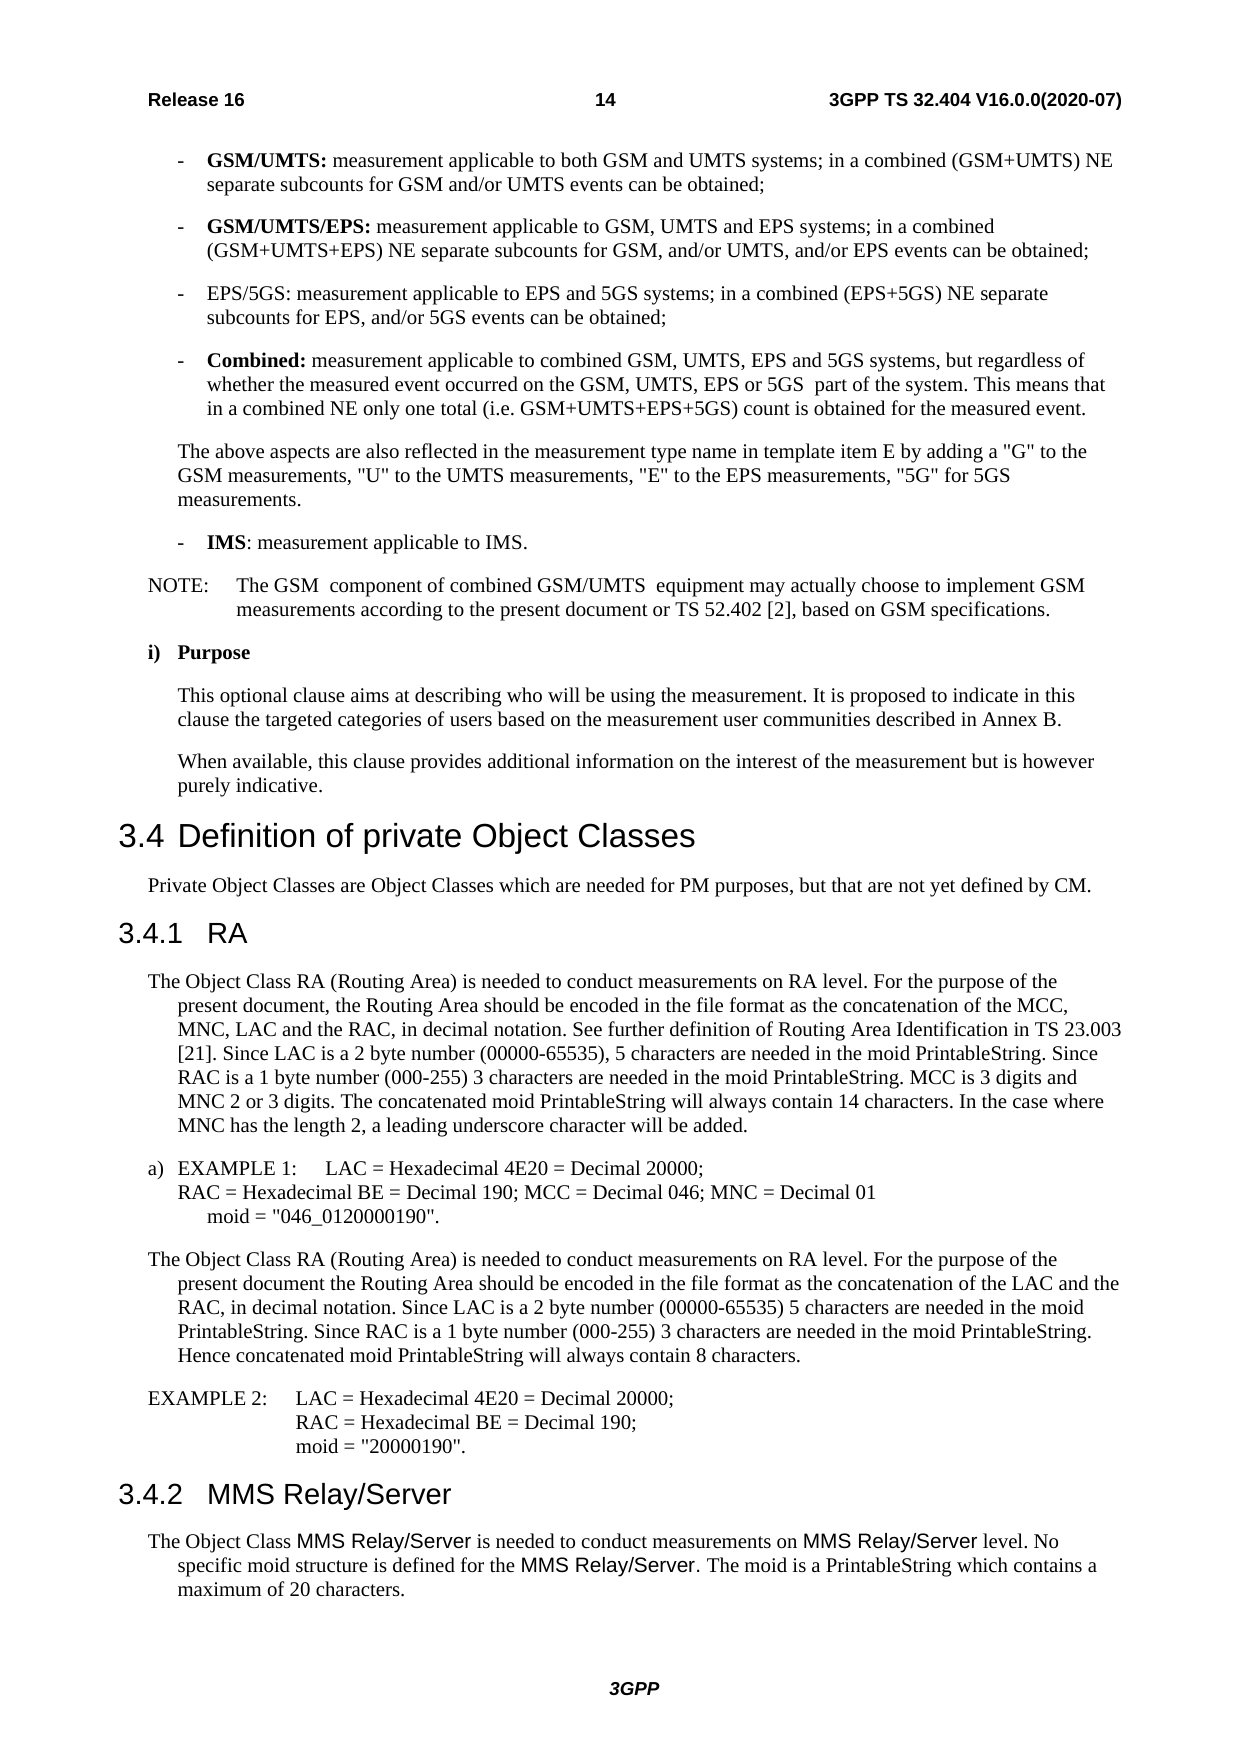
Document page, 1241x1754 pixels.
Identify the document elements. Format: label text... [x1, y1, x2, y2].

text The Object Class MMS Relay/Server is needed to conduct measurements on MMS Relay/Server level. No specific moid structure is defined for the MMS Relay/Server. The moid is a PrintableString which contains a maximum of 20 characters. [148, 1529, 1122, 1601]
text The above aspects are also reflected in the measurement type name in template item E by adding a "G" to the GSM measurements, "U" to the UMTS measurements, "E" to the EPS measurements, "5G" for 5GS measurements. [148, 439, 1122, 511]
text The Object Class RA (Routing Area) is needed to conduct measurements on RA level. For the purpose of the present document the Routing Area should be encoded in the file format as the concatenation of the LAC and the RAC, in decimal notation. Since LAC is a 2 byte number (00000-65535) 5 characters are needed in the moid PrintableString. Since RAC is a 1 byte number (000-255) 3 characters are needed in the moid PrintableString. Hence concatenated moid PrintableString will always contain 8 characters. [148, 1247, 1122, 1367]
text - IMS: measurement applicable to IMS. [177, 530, 1122, 554]
text - GSM/UMTS: measurement applicable to both GSM and UMTS systems; in a combined (GSM+UMTS) NE separate subcounts for GSM and/or UMTS events can be obtained; [177, 147, 1122, 196]
text When available, this clause provides additional information on the interest of the measurement but is however purely indicative. [177, 749, 1122, 797]
text - Combined: measurement applicable to combined GSM, UMTS, EPS and 5GS systems, but regardless of whether the measured event occurred on the GSM, UMTS, EPS or 5GS part of the system. This means that in a combined NE only one total (i.e. GSM+UMTS+EPS+5GS) count is obtained for the measured event. [177, 348, 1122, 420]
list EXAMPLE 1: LAC = Hexadecimal 4E20 = Decimal 20000; RAC = Hexadecimal BE = Decimal 190; MCC = Decimal 046; MNC = Decimal 01 moid = "046_0120000190". [148, 1156, 1122, 1228]
text The Object Class RA (Routing Area) is needed to conduct measurements on RA level. For the purpose of the present document, the Routing Area should be encoded in the file format as the concatenation of the MCC, MNC, LAC and the RAC, in decimal notation. See further definition of Routing Area Identification in TS 23.003 [21]. Since LAC is a 2 byte number (00000-65535), 5 characters are needed in the moid PrintableString. Since RAC is a 1 byte number (000-255) 3 characters are needed in the moid PrintableString. MCC is 3 digits and MNC 2 or 3 digits. The concatenated moid PrintableString will always contain 14 characters. In the case where MNC has the length 2, a leading underscore character will be added. [148, 968, 1122, 1137]
subtitle 3.4.2 MMS Relay/Server [118, 1477, 1122, 1510]
text This optional clause aims at describing who will be using the measurement. It is proposed to indicate in this clause the targeted categories of users based on the measurement user communities described in Annex B. [177, 682, 1122, 731]
text i) Purpose [148, 640, 1122, 664]
text - GSM/UMTS/EPS: measurement applicable to GSM, UMTS and EPS systems; in a combined (GSM+UMTS+EPS) NE separate subcounts for GSM, and/or UMTS, and/or EPS events can be obtained; [177, 214, 1122, 262]
text NOTE: The GSM component of combined GSM/UMTS equipment may actually choose to implement GSM measurements according to the present document or TS 52.402 [2], based on GSM specifications. [148, 573, 1122, 621]
subtitle 3.4.1 RA [118, 916, 1122, 950]
text - EPS/5GS: measurement applicable to EPS and 5GS systems; in a combined (EPS+5GS) NE separate subcounts for EPS, and/or 5GS events can be obtained; [177, 281, 1122, 329]
text Private Object Classes are Object Classes which are needed for PM purposes, but that are not yet defined by CM. [148, 873, 1122, 897]
text EXAMPLE 2: LAC = Hexadecimal 4E20 = Decimal 20000; RAC = Hexadecimal BE = Decimal 190; moid = "20000190". [148, 1386, 1122, 1458]
subtitle 3.4 Definition of private Object Classes [118, 816, 1122, 855]
